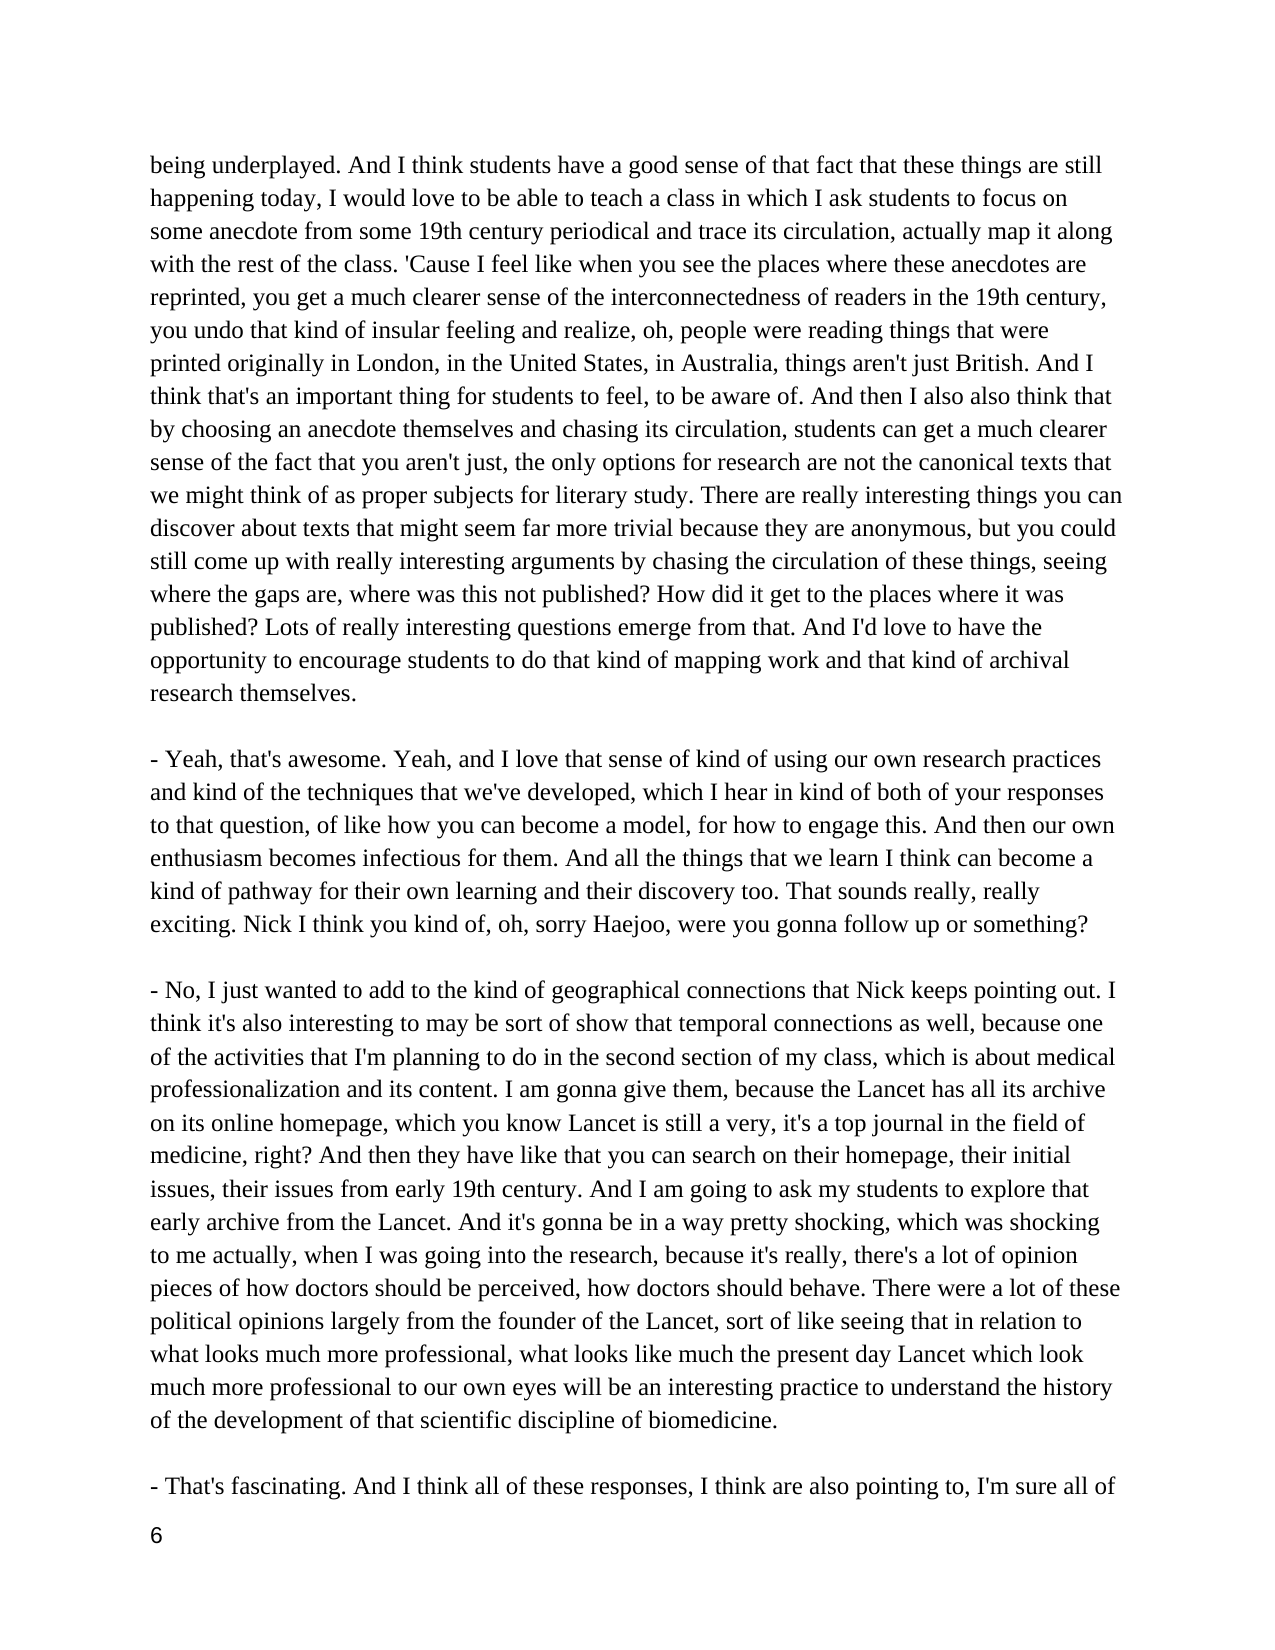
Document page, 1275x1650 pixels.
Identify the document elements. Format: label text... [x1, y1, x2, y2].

text - No, I just wanted to add to the kind of geographical connections that Nick keeps pointing out. I think it's also interesting to may be sort of show that temporal connections as well, because one of the activities that I'm planning to do in the second section of my class, which is about medical professionalization and its content. I am gonna give them, because the Lancet has all its archive on its online homepage, which you know Lancet is still a very, it's a top journal in the field of medicine, right? And then they have like that you can search on their homepage, their initial issues, their issues from early 19th century. And I am going to ask my students to explore that early archive from the Lancet. And it's gonna be in a way pretty shocking, which was shocking to me actually, when I was going into the research, because it's really, there's a lot of opinion pieces of how doctors should be perceived, how doctors should behave. There were a lot of these political opinions largely from the founder of the Lancet, sort of like seeing that in relation to what looks much more professional, what looks like much the present day Lancet which look much more professional to our own eyes will be an interesting practice to understand the history of the development of that scientific discipline of biomedicine. [150, 976, 1125, 1433]
text - Yeah, that's awesome. Yeah, and I love that sense of kind of using our own research practices and kind of the techniques that we've developed, which I hear in kind of both of your responses to that question, of like how you can become a model, for how to engage this. And then our own enthusiasm becomes infectious for them. And all the things that we learn I think can become a kind of pathway for their own learning and their discovery too. That sounds really, really exciting. Nick I think you kind of, oh, sorry Haejoo, were you gonna follow up or something? [150, 744, 1125, 938]
